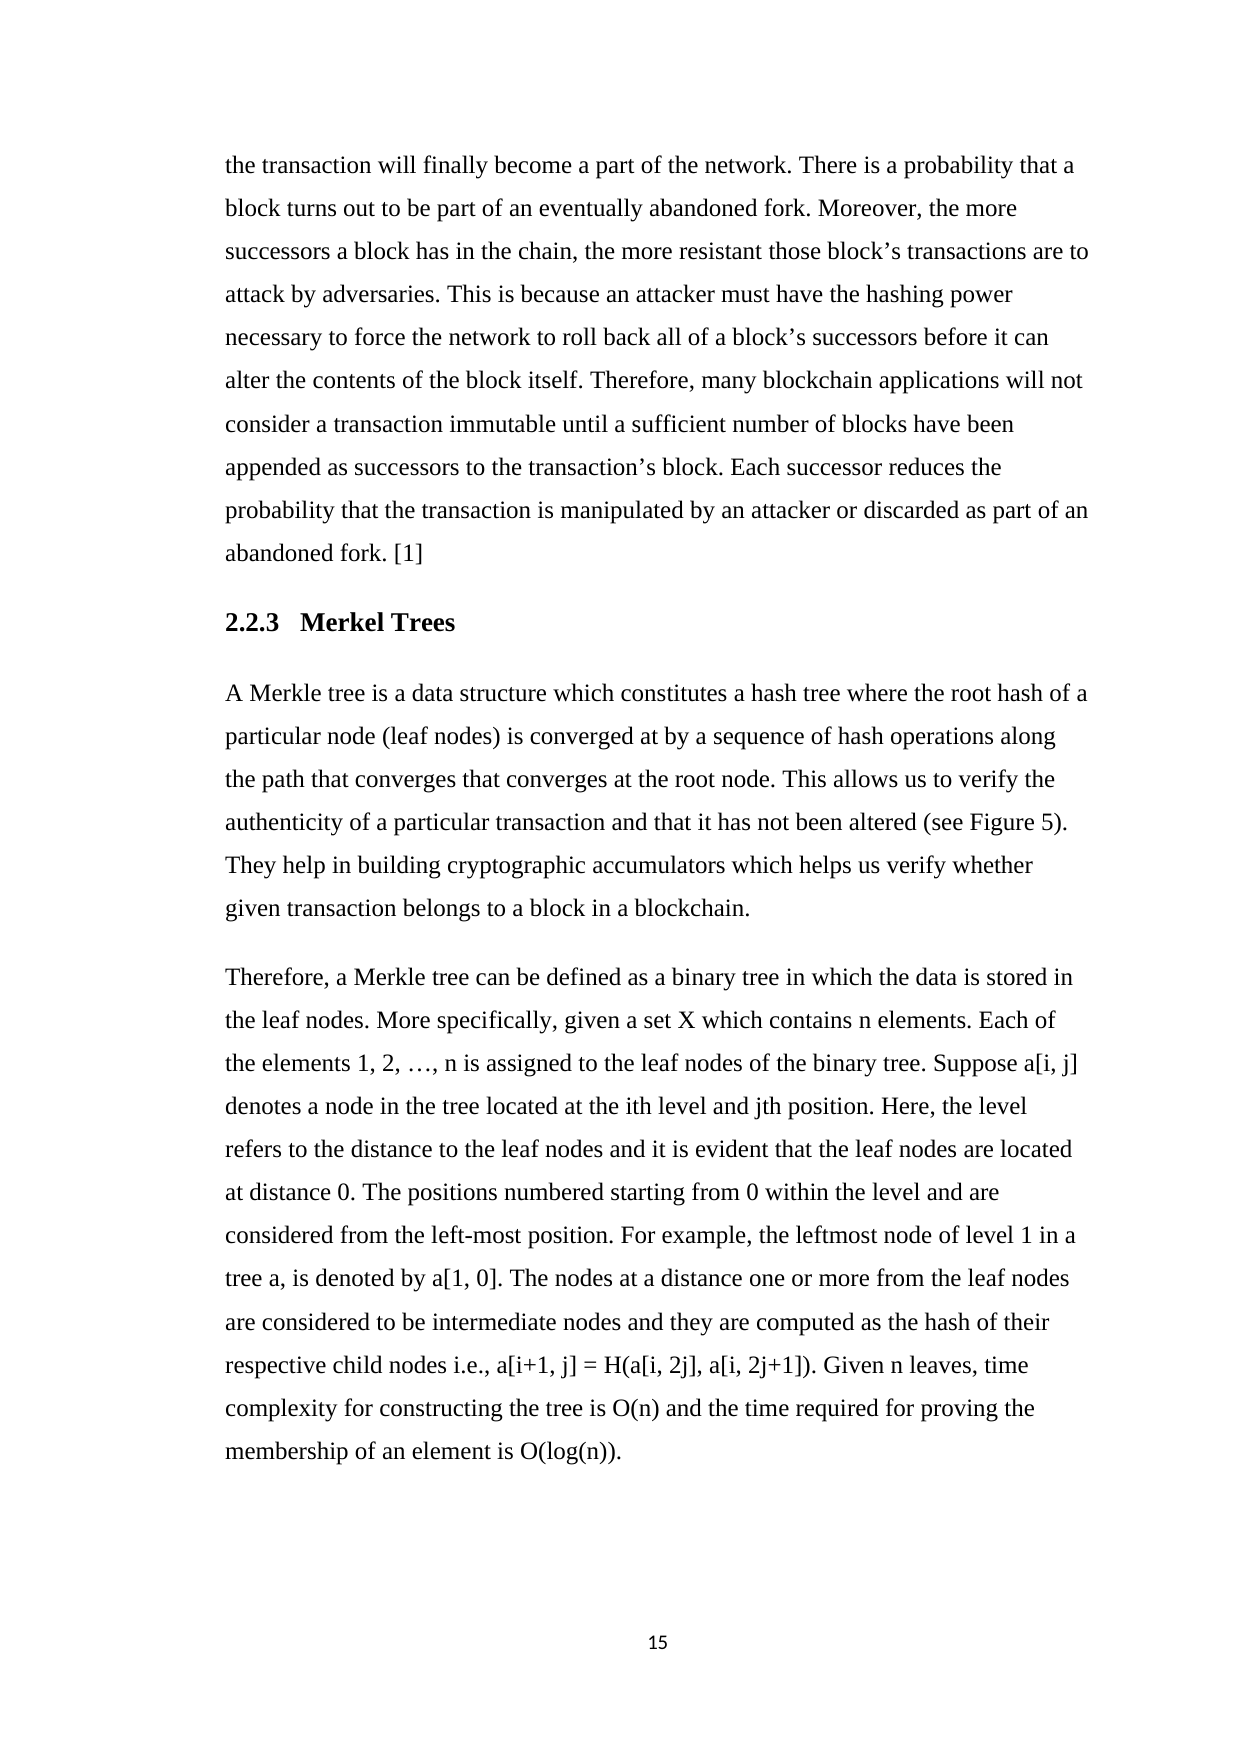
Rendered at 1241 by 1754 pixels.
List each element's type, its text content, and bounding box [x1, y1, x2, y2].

text A Merkle tree is a data structure which constitutes a hash tree where the root hash of a particular node (leaf nodes) is converged at by a sequence of hash operations along the path that converges that converges at the root node. This allows us to verify the authenticity of a particular transaction and that it has not been altered (see Figure 5). They help in building cryptographic accumulators which helps us verify whether given transaction belongs to a block in a blockchain. [225, 678, 1090, 922]
text Therefore, a Merkle tree can be defined as a binary tree in which the data is stored in the leaf nodes. More specifically, given a set X which contains n elements. Each of the elements 1, 2, …, n is assigned to the leaf nodes of the binary tree. Suppose a[i, j] denotes a node in the tree located at the ith level and jth position. Here, the level refers to the distance to the leaf nodes and it is evident that the leaf nodes are located at distance 0. The positions numbered starting from 0 within the level and are considered from the left-most position. For example, the leftmost node of level 1 in a tree a, is denoted by a[1, 0]. The nodes at a distance one or more from the leaf nodes are considered to be intermediate nodes and they are computed as the hash of their respective child nodes i.e., a[i+1, j] = H(a[i, 2j], a[i, 2j+1]). Given n leaves, time complexity for constructing the tree is O(n) and the time required for proving the membership of an element is O(log(n)). [225, 962, 1090, 1465]
list Merkel Trees [225, 606, 1090, 637]
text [225, 150, 1090, 567]
